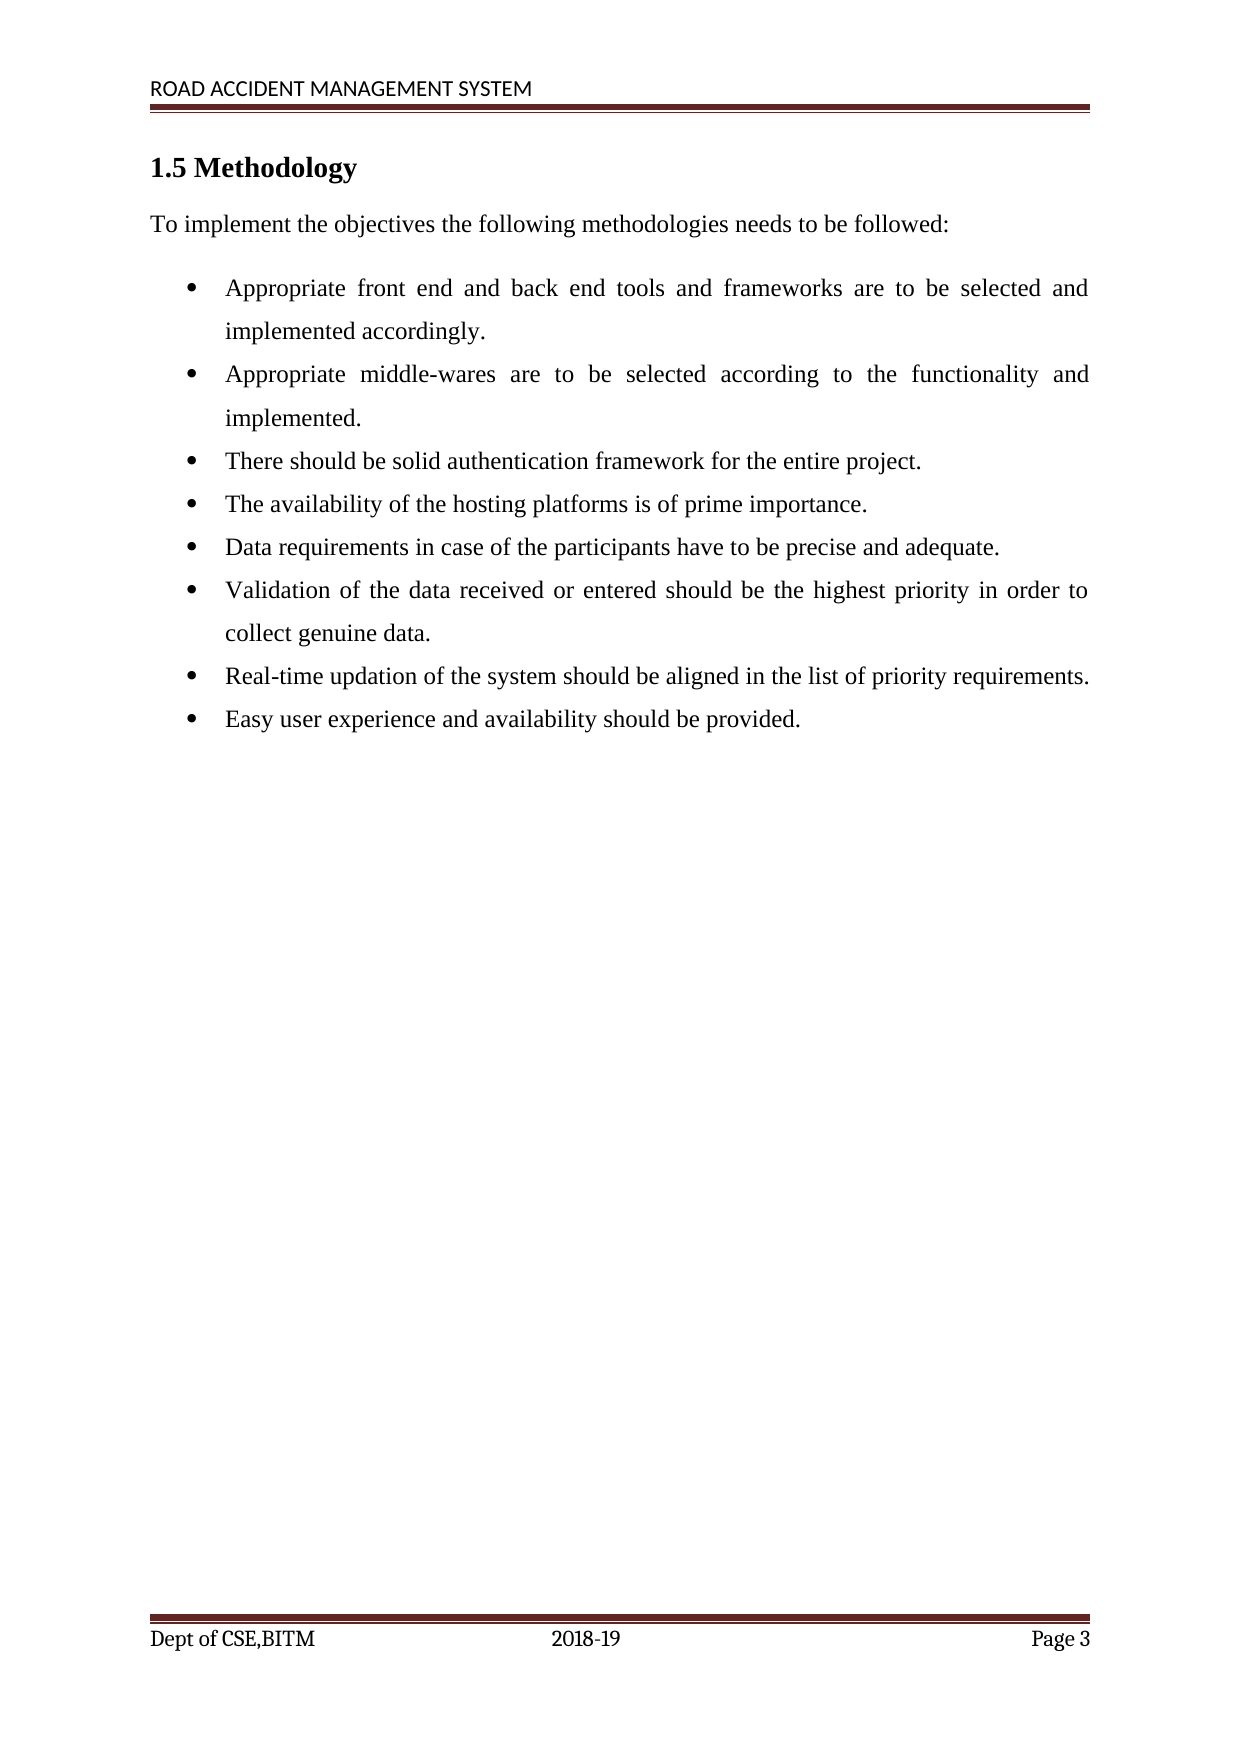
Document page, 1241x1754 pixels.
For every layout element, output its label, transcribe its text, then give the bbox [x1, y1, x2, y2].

list Appropriate middle-wares are to be selected according to the functionality and implemented. [187, 359, 1090, 431]
list Data requirements in case of the participants have to be precise and adequate. [187, 532, 1090, 561]
list The availability of the hosting platforms is of prime importance. [187, 489, 1090, 518]
text To implement the objectives the following methodologies needs to be followed: [150, 209, 1090, 238]
list Real-time updation of the system should be aligned in the list of priority requirements. [187, 661, 1090, 690]
list Easy user experience and availability should be provided. [187, 704, 1090, 733]
list Validation of the data received or entered should be the highest priority in order to collect genuine data. [187, 575, 1090, 647]
list Appropriate front end and back end tools and frameworks are to be selected and implemented accordingly. [187, 273, 1090, 345]
text 1.5 Methodology [150, 150, 1090, 183]
list There should be solid authentication framework for the entire project. [187, 446, 1090, 474]
